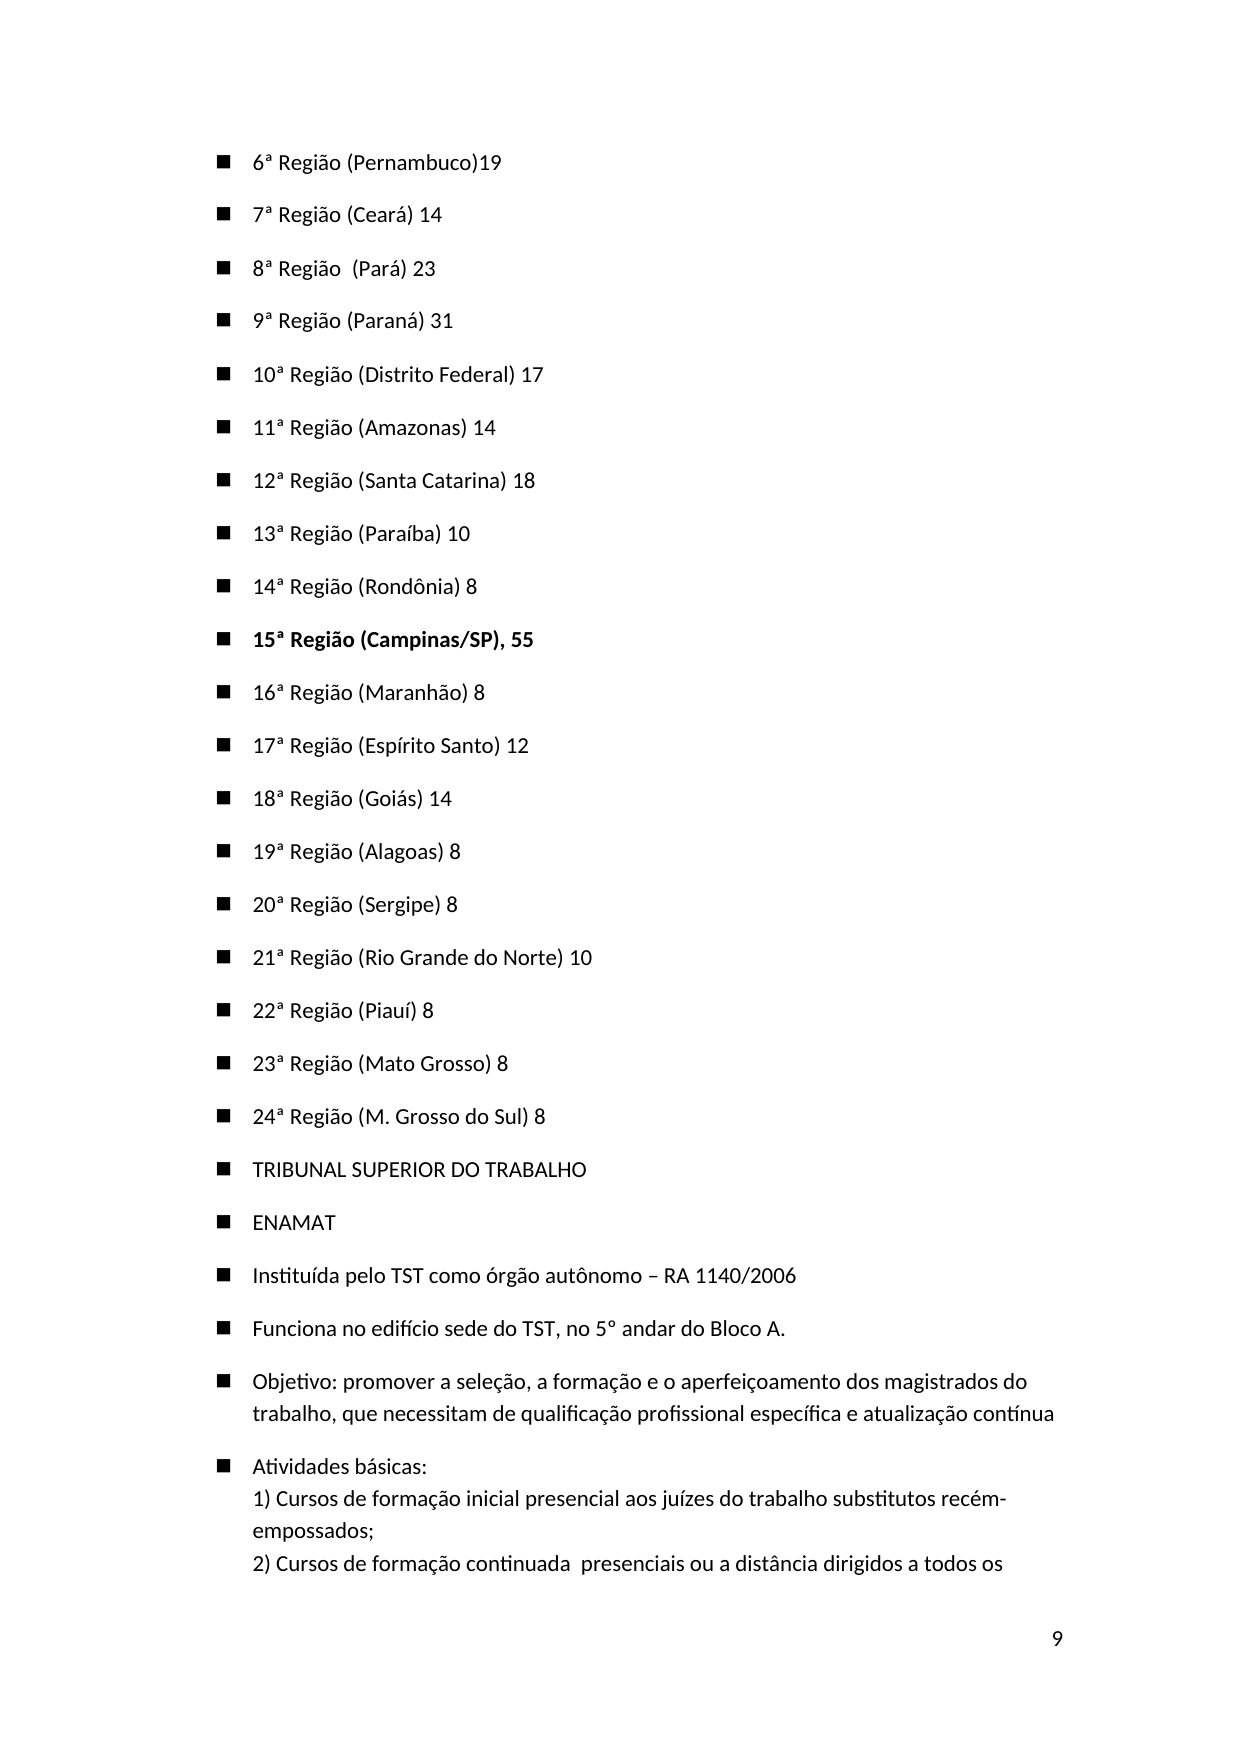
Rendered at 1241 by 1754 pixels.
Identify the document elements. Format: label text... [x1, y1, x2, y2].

list 18ª Região (Goiás) 14 [215, 784, 1063, 812]
list 8ª Região (Pará) 23 [215, 254, 1063, 282]
list 9ª Região (Paraná) 31 [215, 307, 1063, 335]
list 19ª Região (Alagoas) 8 [215, 837, 1063, 865]
list TRIBUNAL SUPERIOR DO TRABALHO [215, 1155, 1063, 1183]
list 11ª Região (Amazonas) 14 [215, 413, 1063, 441]
list 22ª Região (Piauí) 8 [215, 996, 1063, 1024]
list 15ª Região (Campinas/SP), 55 [215, 625, 1063, 653]
list ENAMAT [215, 1208, 1063, 1236]
list 23ª Região (Mato Grosso) 8 [215, 1049, 1063, 1077]
list 24ª Região (M. Grosso do Sul) 8 [215, 1102, 1063, 1130]
list 12ª Região (Santa Catarina) 18 [215, 466, 1063, 494]
list 14ª Região (Rondônia) 8 [215, 572, 1063, 600]
list 21ª Região (Rio Grande do Norte) 10 [215, 943, 1063, 971]
list Instituída pelo TST como órgão autônomo – RA 1140/2006 [215, 1261, 1063, 1289]
list 10ª Região (Distrito Federal) 17 [215, 360, 1063, 388]
list 7ª Região (Ceará) 14 [215, 201, 1063, 229]
list 17ª Região (Espírito Santo) 12 [215, 731, 1063, 759]
list 13ª Região (Paraíba) 10 [215, 519, 1063, 547]
list 20ª Região (Sergipe) 8 [215, 890, 1063, 918]
list 6ª Região (Pernambuco)19 [215, 148, 1063, 176]
list 16ª Região (Maranhão) 8 [215, 678, 1063, 706]
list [215, 1452, 1063, 1577]
list Objetivo: promover a seleção, a formação e o aperfeiçoamento dos magistrados do trabalho, que necessitam de qualificação profissional específica e atualização contínua [215, 1367, 1063, 1427]
list Funciona no edifício sede do TST, no 5º andar do Bloco A. [215, 1314, 1063, 1342]
